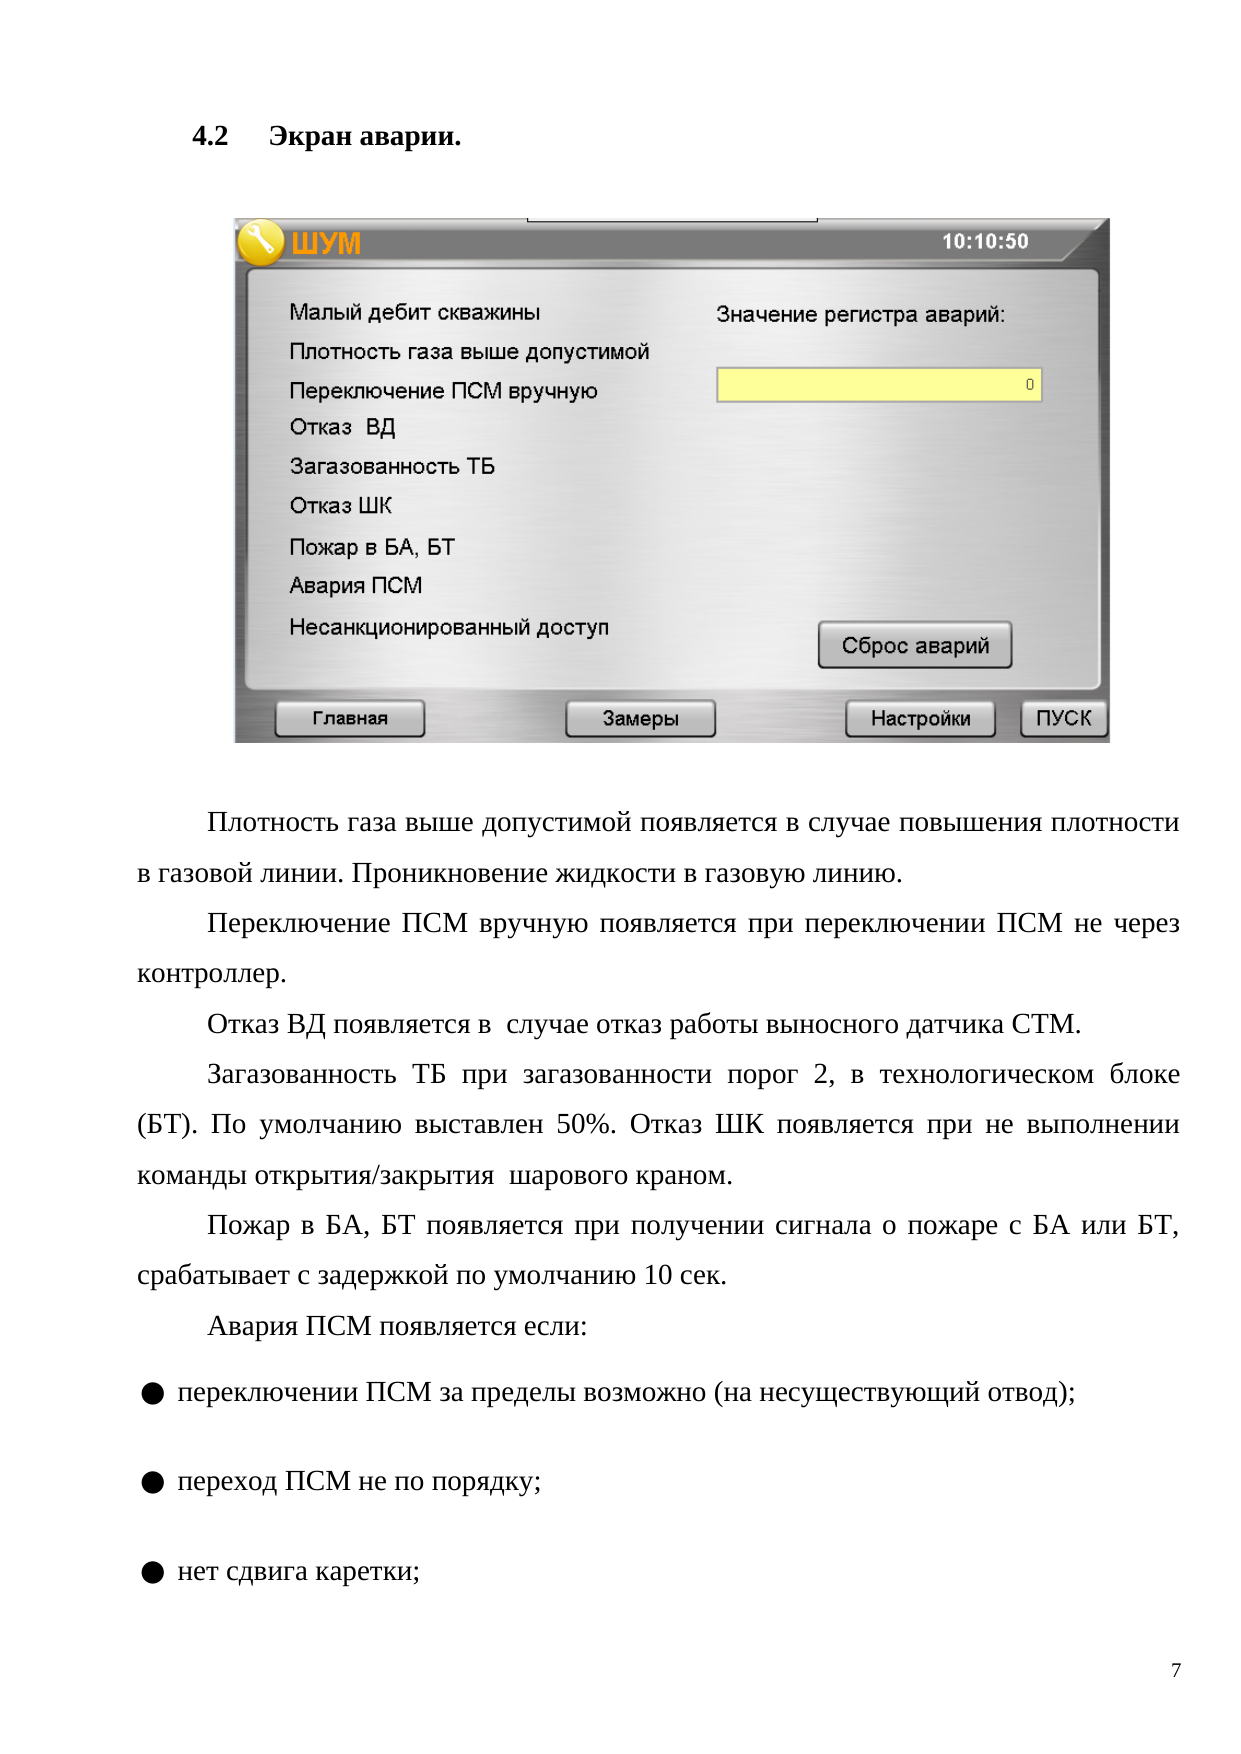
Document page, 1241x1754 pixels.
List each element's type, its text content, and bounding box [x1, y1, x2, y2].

text Авария ПСМ появляется если: [137, 1308, 1181, 1341]
list переключении ПСМ за пределы возможно (на несуществующий отвод); [140, 1358, 1181, 1418]
picture [233, 218, 1111, 743]
list переход ПСМ не по порядку; [140, 1448, 1181, 1507]
text Пожар в БА, БТ появляется при получении сигнала о пожаре с БА или БТ, срабатывает с задержкой по умолчанию 10 сек. [137, 1207, 1181, 1291]
text Отказ ВД появляется в случае отказ работы выносного датчика СТМ. [137, 1006, 1181, 1039]
text Переключение ПСМ вручную появляется при переключении ПСМ не через контроллер. [137, 905, 1181, 989]
text Загазованность ТБ при загазованности порог 2, в технологическом блоке (БТ). По умолчанию выставлен 50%. Отказ ШК появляется при не выполнении команды открытия/закрытия шарового краном. [137, 1056, 1181, 1190]
text Плотность газа выше допустимой появляется в случае повышения плотности в газовой линии. Проникновение жидкости в газовую линию. [137, 804, 1181, 888]
text 4.2 Экран аварии. [192, 118, 1181, 152]
list нет сдвига каретки; [140, 1537, 1181, 1597]
